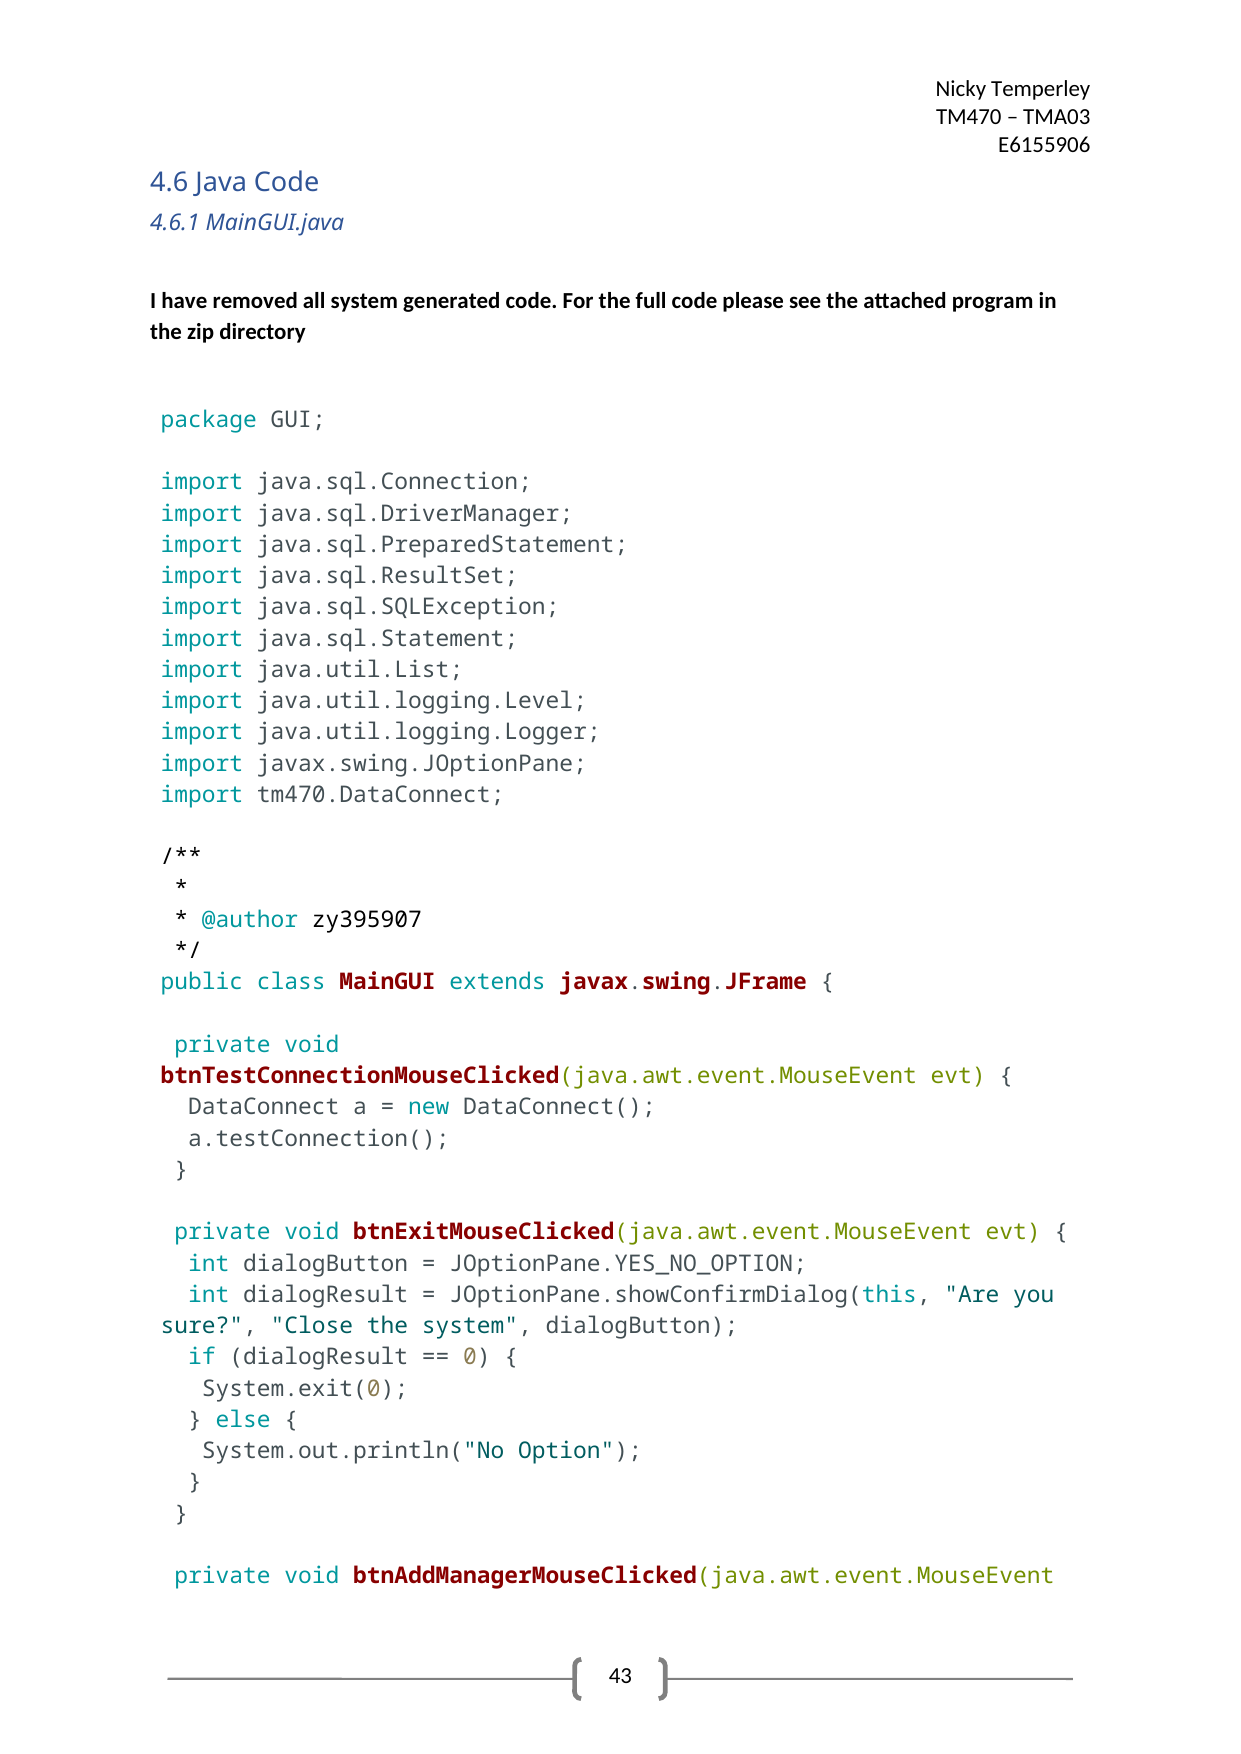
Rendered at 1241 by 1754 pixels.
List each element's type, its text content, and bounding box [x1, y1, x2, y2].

subtitle 4.6 Java Code [150, 162, 1090, 199]
subtitle 4.6.1 MainGUI.java [150, 206, 1090, 237]
text I have removed all system generated code. For the full code please see the attached program in the zip directory [150, 287, 1090, 345]
